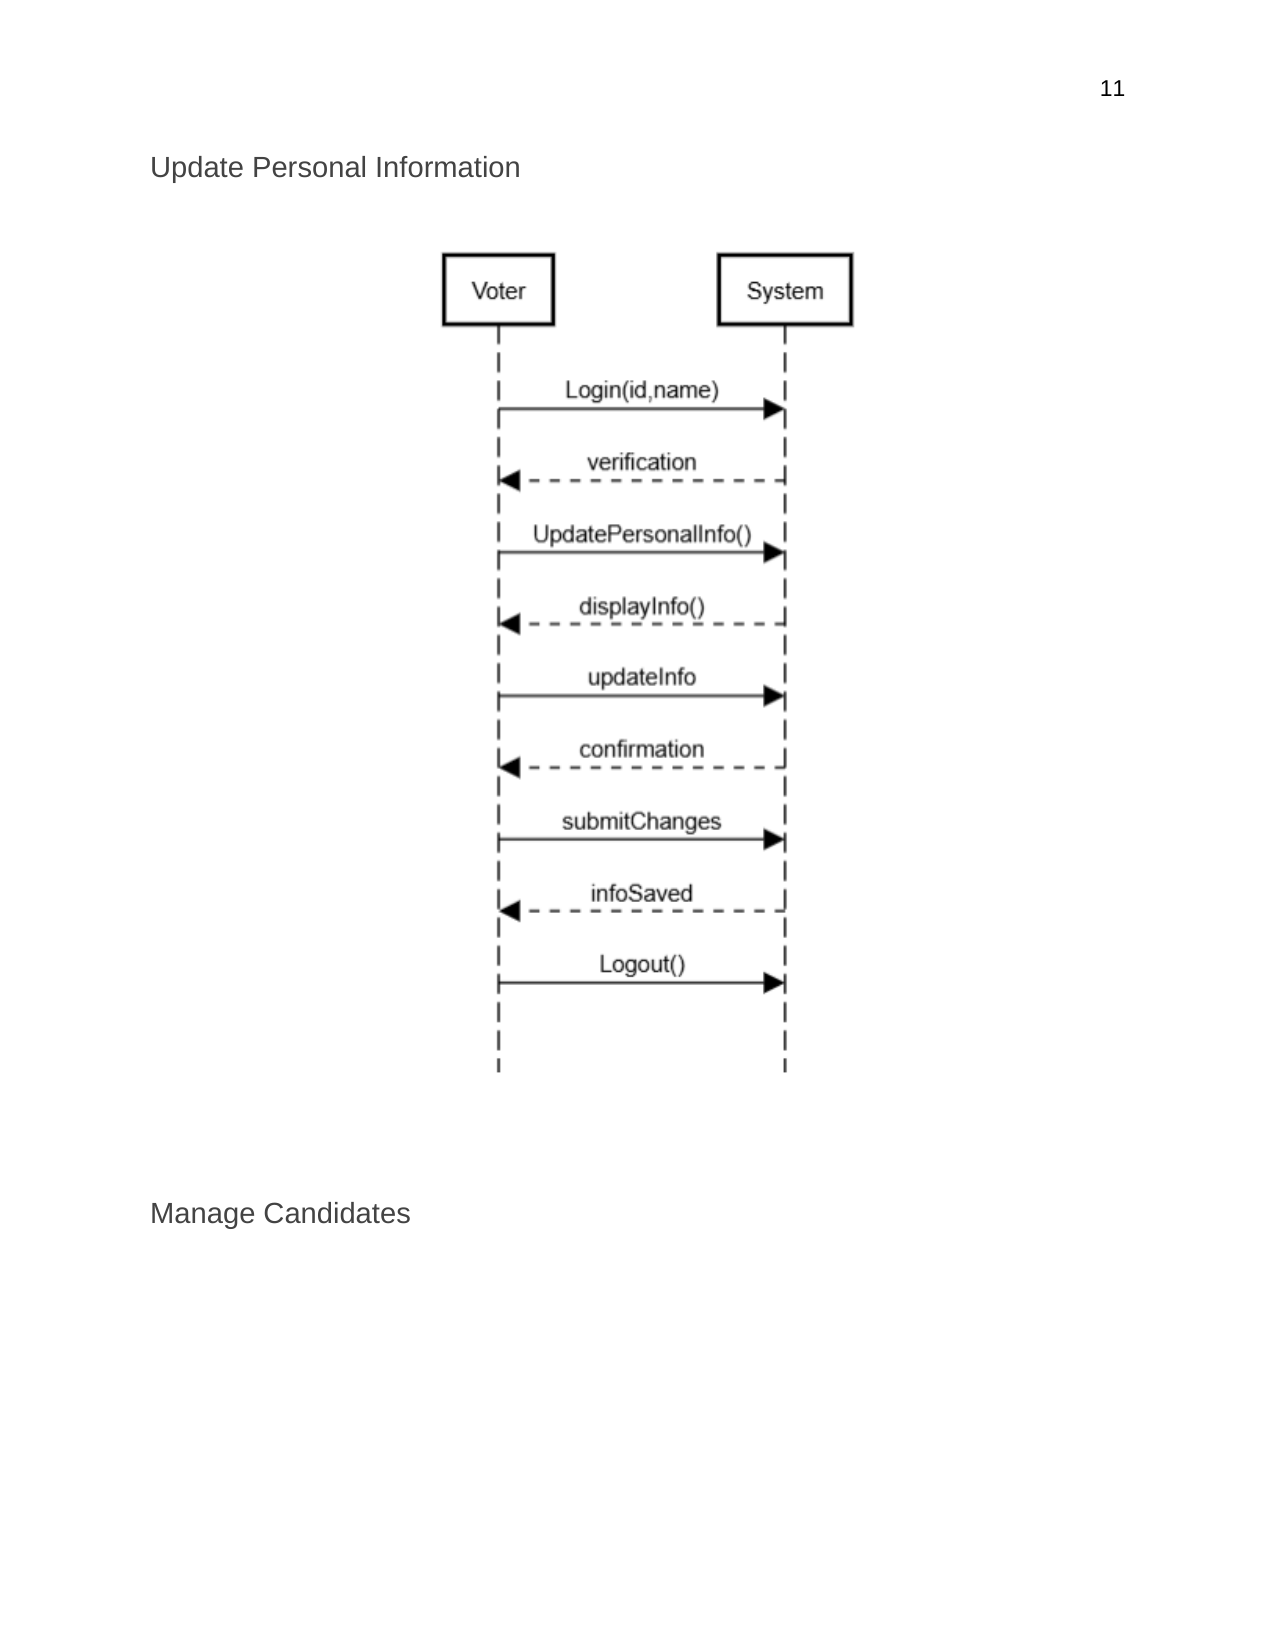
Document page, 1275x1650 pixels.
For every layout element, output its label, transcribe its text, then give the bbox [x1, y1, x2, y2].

subtitle Manage Candidates [150, 1196, 1125, 1229]
picture [347, 222, 928, 1129]
subtitle Update Personal Information [150, 150, 1125, 183]
